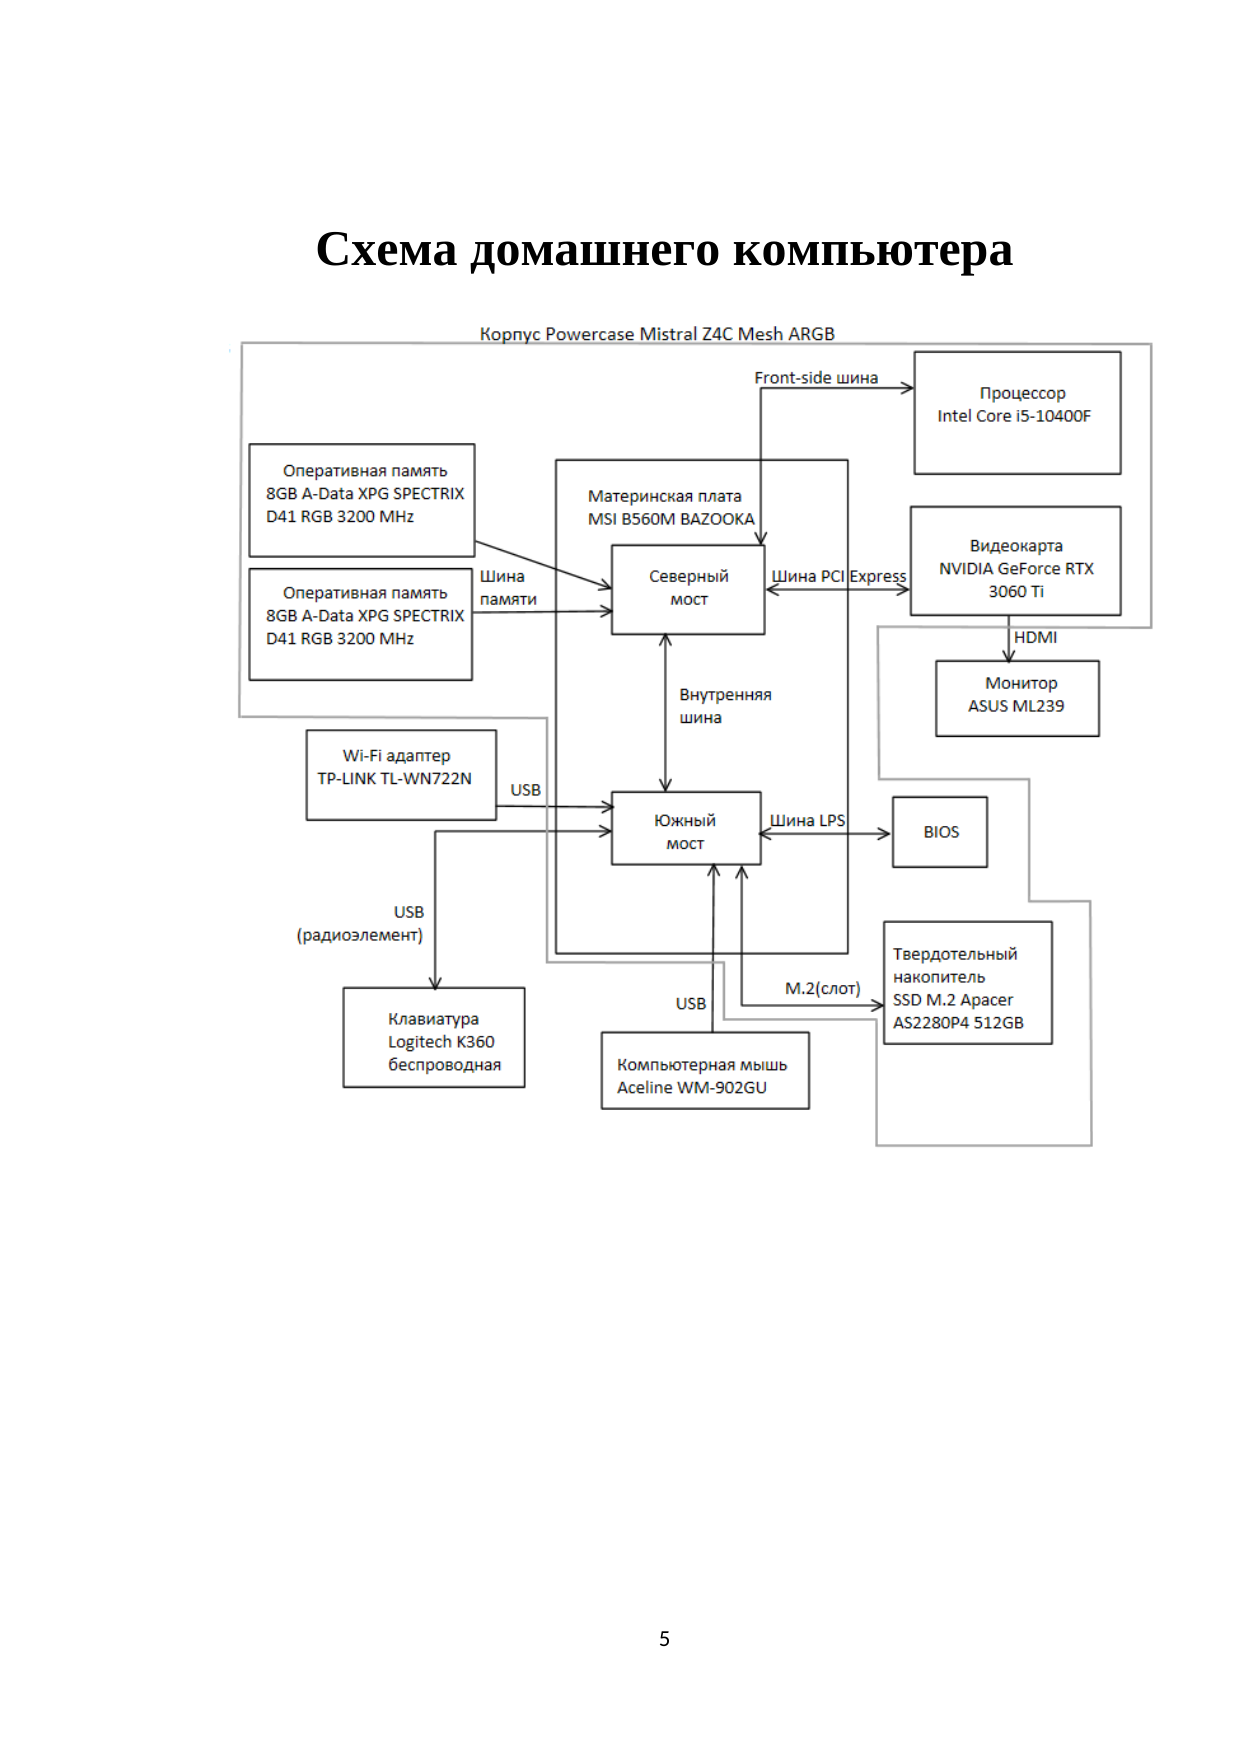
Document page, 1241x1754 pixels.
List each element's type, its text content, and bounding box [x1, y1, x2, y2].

subtitle Схема домашнего компьютера [177, 219, 1152, 276]
picture [214, 292, 1173, 1171]
